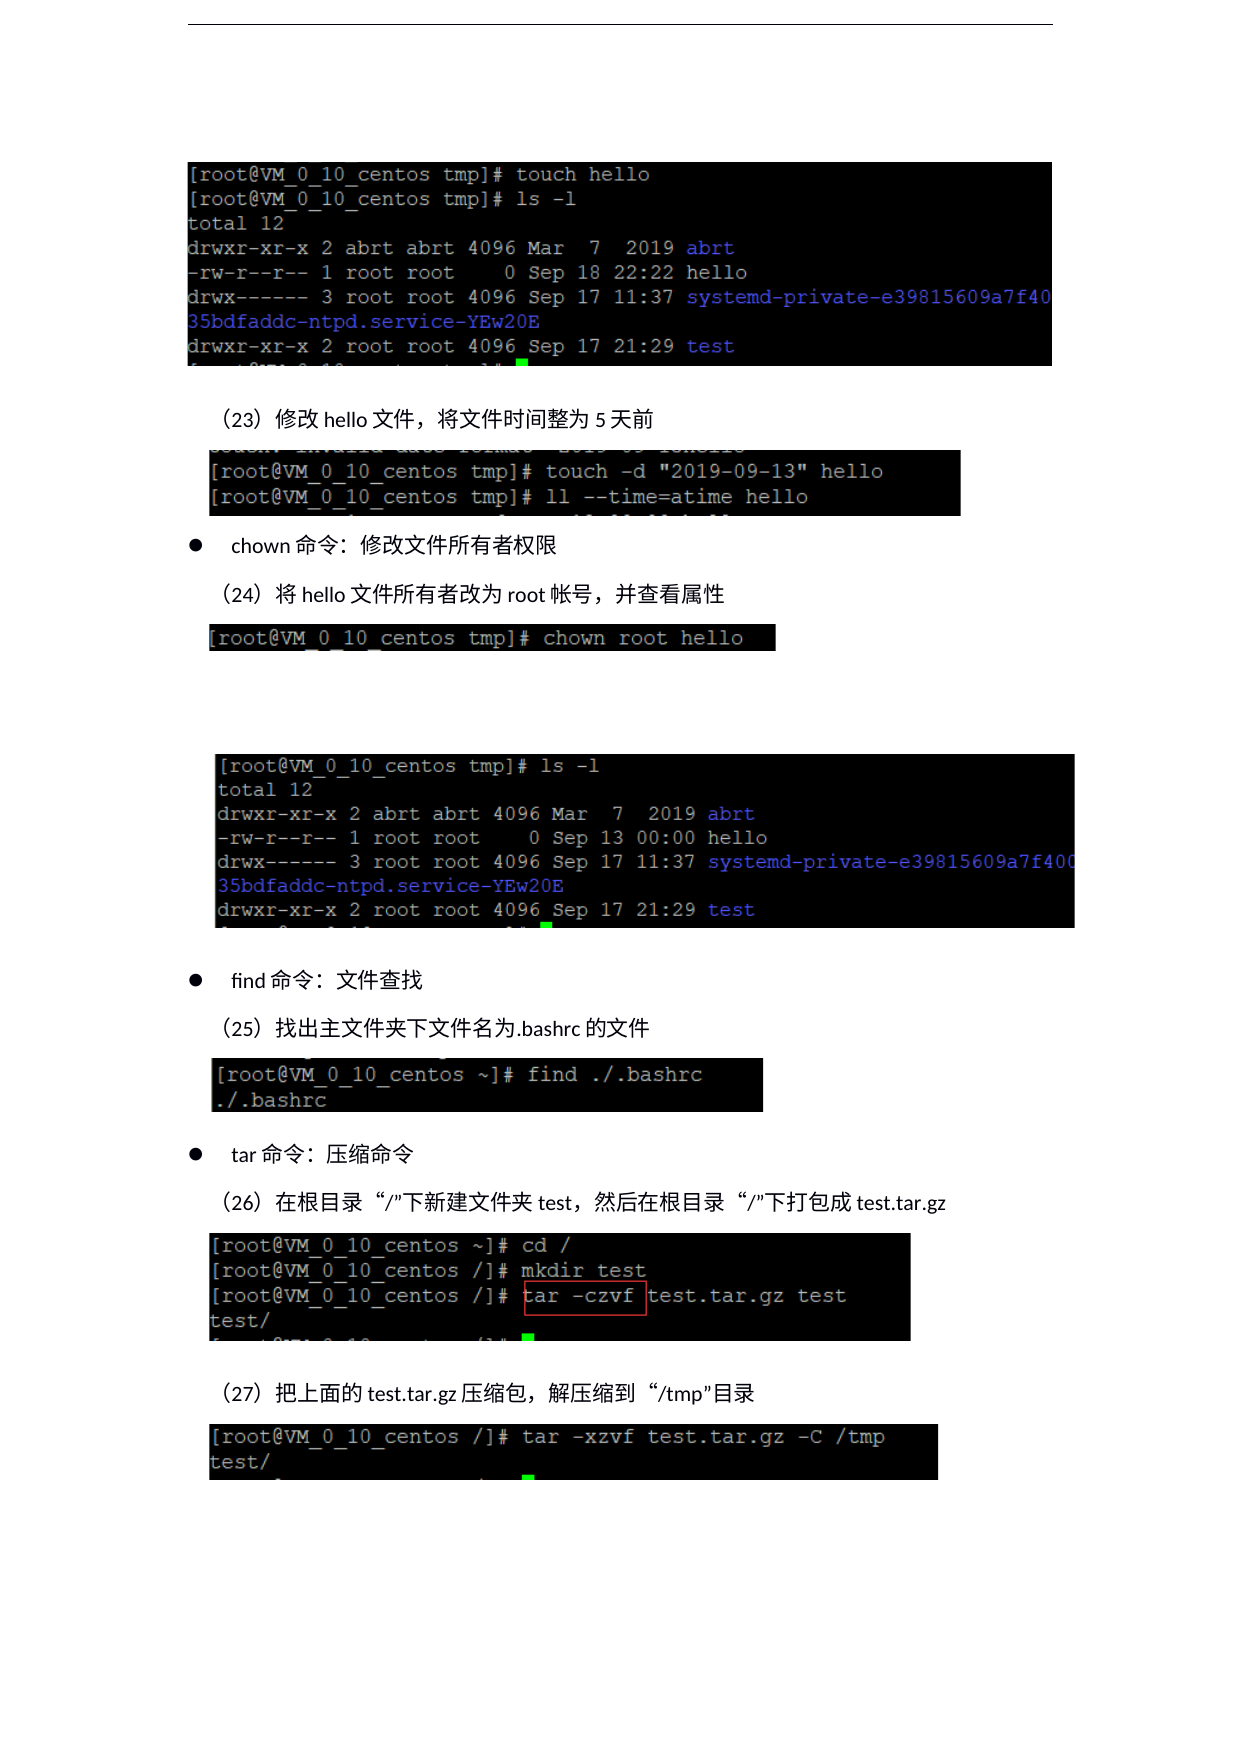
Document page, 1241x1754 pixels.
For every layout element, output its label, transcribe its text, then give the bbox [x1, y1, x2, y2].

list 修改hello文件，将文件时间整为5天前 [187, 402, 1053, 434]
picture [209, 754, 1075, 928]
list find命令：文件查找 [187, 962, 1053, 995]
picture [209, 1233, 911, 1341]
list 将hello文件所有者改为root帐号，并查看属性 [187, 576, 1053, 609]
picture [209, 624, 776, 651]
picture [187, 162, 1052, 366]
list tar命令：压缩命令 [187, 1137, 1053, 1169]
picture [209, 1058, 764, 1112]
picture [209, 450, 961, 516]
picture [209, 1424, 939, 1480]
list 在根目录“/”下新建文件夹test，然后在根目录“/”下打包成test.tar.gz [187, 1185, 1053, 1217]
list 找出主文件夹下文件名为.bashrc的文件 [187, 1011, 1053, 1043]
list 把上面的test.tar.gz压缩包，解压缩到“/tmp”目录 [187, 1376, 1053, 1408]
list chown命令：修改文件所有者权限 [187, 528, 1053, 561]
